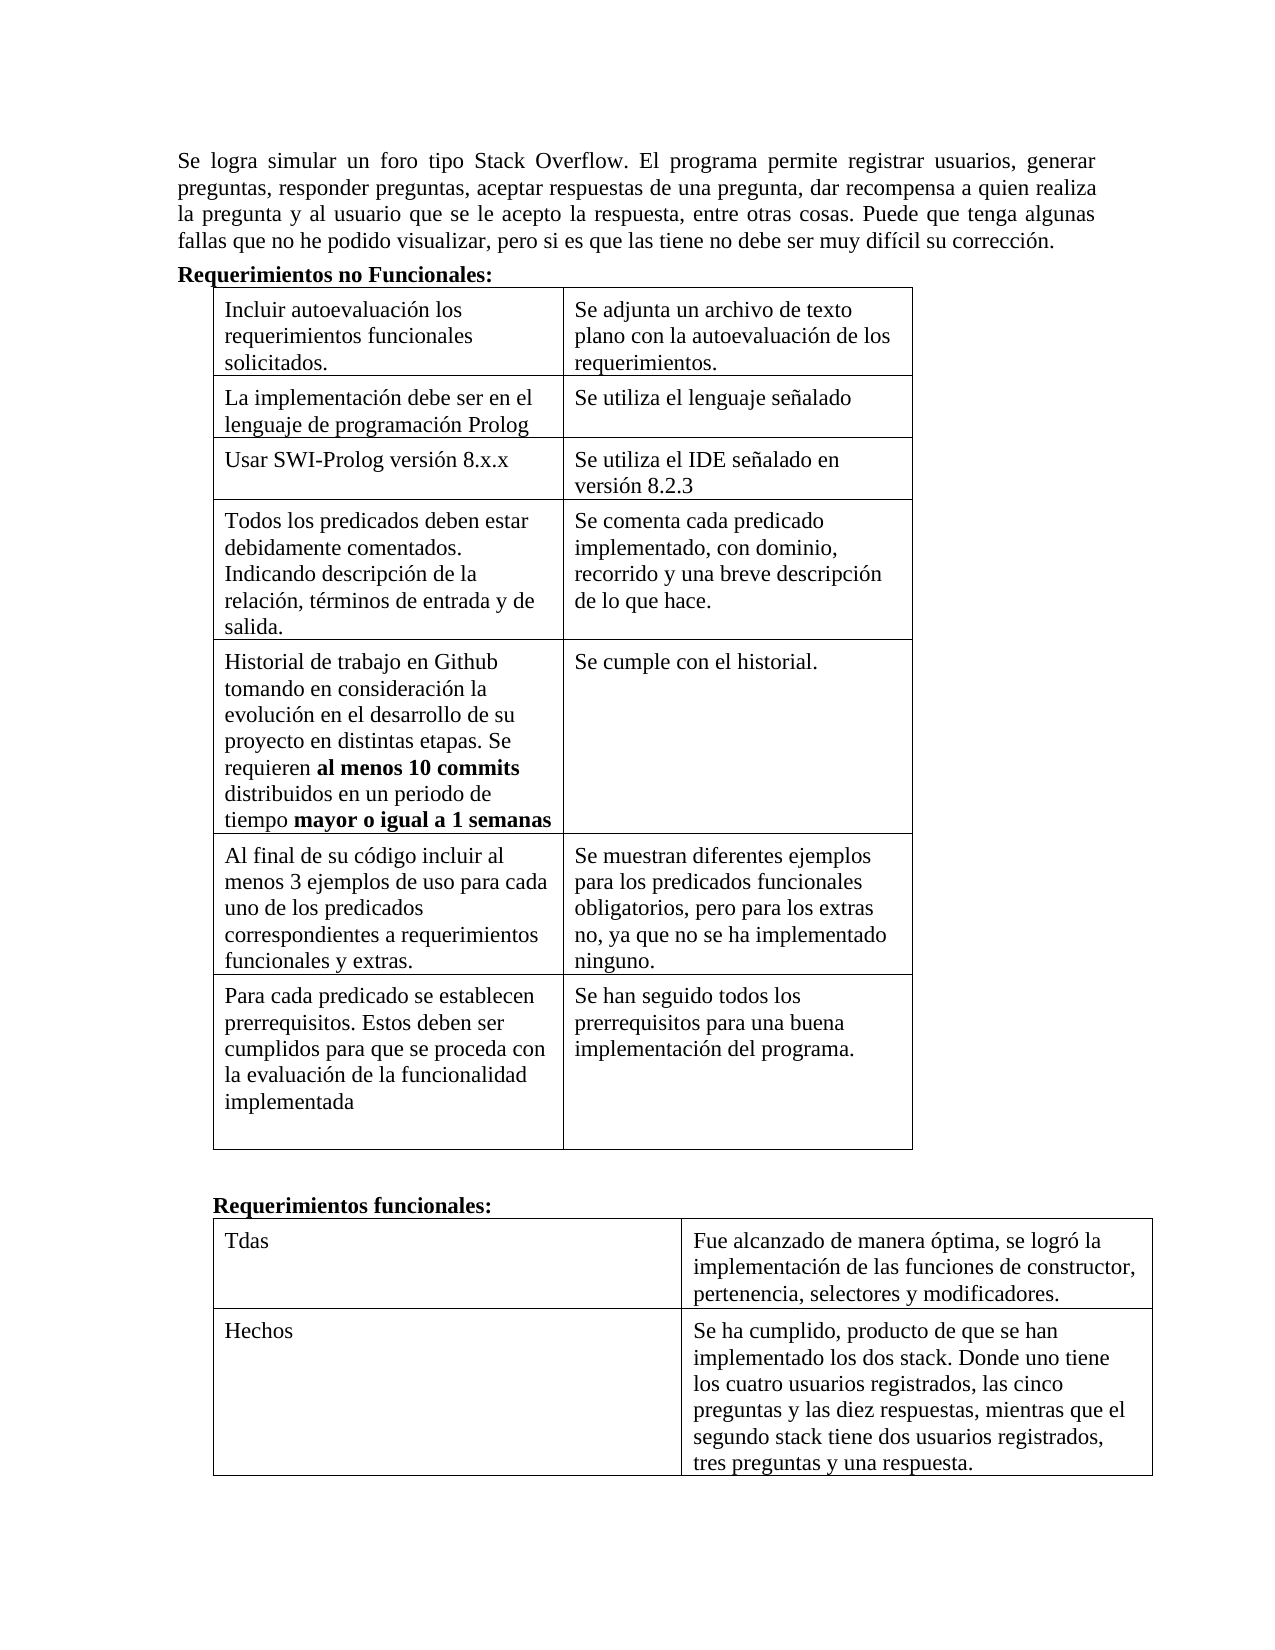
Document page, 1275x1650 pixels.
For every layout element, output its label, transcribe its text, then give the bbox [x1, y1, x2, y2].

table_cell Se utiliza el lenguaje señalado [564, 376, 912, 437]
text Requerimientos no Funcionales: [177, 261, 1098, 287]
table_cell Se cumple con el historial. [564, 640, 912, 833]
table_cell Historial de trabajo en Github tomando en consideración la evolución en el desarrollo de su proyecto en distintas etapas. Se requieren al menos 10 commits distribuidos en un periodo de tiempo mayor o igual a 1 semanas [214, 640, 563, 833]
text Requerimientos funcionales: [213, 1192, 1098, 1218]
table_cell La implementación debe ser en el lenguaje de programación Prolog [214, 376, 563, 437]
table_cell Se ha cumplido, producto de que se han implementado los dos stack. Donde uno tiene los cuatro usuarios registrados, las cinco preguntas y las diez respuestas, mientras que el segundo stack tiene dos usuarios registrados, tres preguntas y una respuesta. [682, 1309, 1152, 1475]
table_header Se adjunta un archivo de texto plano con la autoevaluación de los requerimientos. [564, 288, 912, 375]
table_cell Se muestran diferentes ejemplos para los predicados funcionales obligatorios, pero para los extras no, ya que no se ha implementado ninguno. [564, 834, 912, 973]
table_cell Todos los predicados deben estar debidamente comentados. Indicando descripción de la relación, términos de entrada y de salida. [214, 500, 563, 639]
table_cell Se han seguido todos los prerrequisitos para una buena implementación del programa. [564, 975, 912, 1148]
table_cell Al final de su código incluir al menos 3 ejemplos de uso para cada uno de los predicados correspondientes a requerimientos funcionales y extras. [214, 834, 563, 973]
table_header Fue alcanzado de manera óptima, se logró la implementación de las funciones de constructor, pertenencia, selectores y modificadores. [682, 1219, 1152, 1308]
table_header Tdas [214, 1219, 681, 1308]
table_cell Se utiliza el IDE señalado en versión 8.2.3 [564, 438, 912, 499]
table_cell Hechos [214, 1309, 681, 1475]
table_cell Para cada predicado se establecen prerrequisitos. Estos deben ser cumplidos para que se proceda con la evaluación de la funcionalidad implementada [214, 975, 563, 1148]
table_header Incluir autoevaluación los requerimientos funcionales solicitados. [214, 288, 563, 375]
table_cell Usar SWI-Prolog versión 8.x.x [214, 438, 563, 499]
text Se logra simular un foro tipo Stack Overflow. El programa permite registrar usuarios, generar preguntas, responder preguntas, aceptar respuestas de una pregunta, dar recompensa a quien realiza la pregunta y al usuario que se le acepto la respuesta, entre otras cosas. Puede que tenga algunas fallas que no he podido visualizar, pero si es que las tiene no debe ser muy difícil su corrección. [177, 148, 1098, 253]
table_cell Se comenta cada predicado implementado, con dominio, recorrido y una breve descripción de lo que hace. [564, 500, 912, 639]
